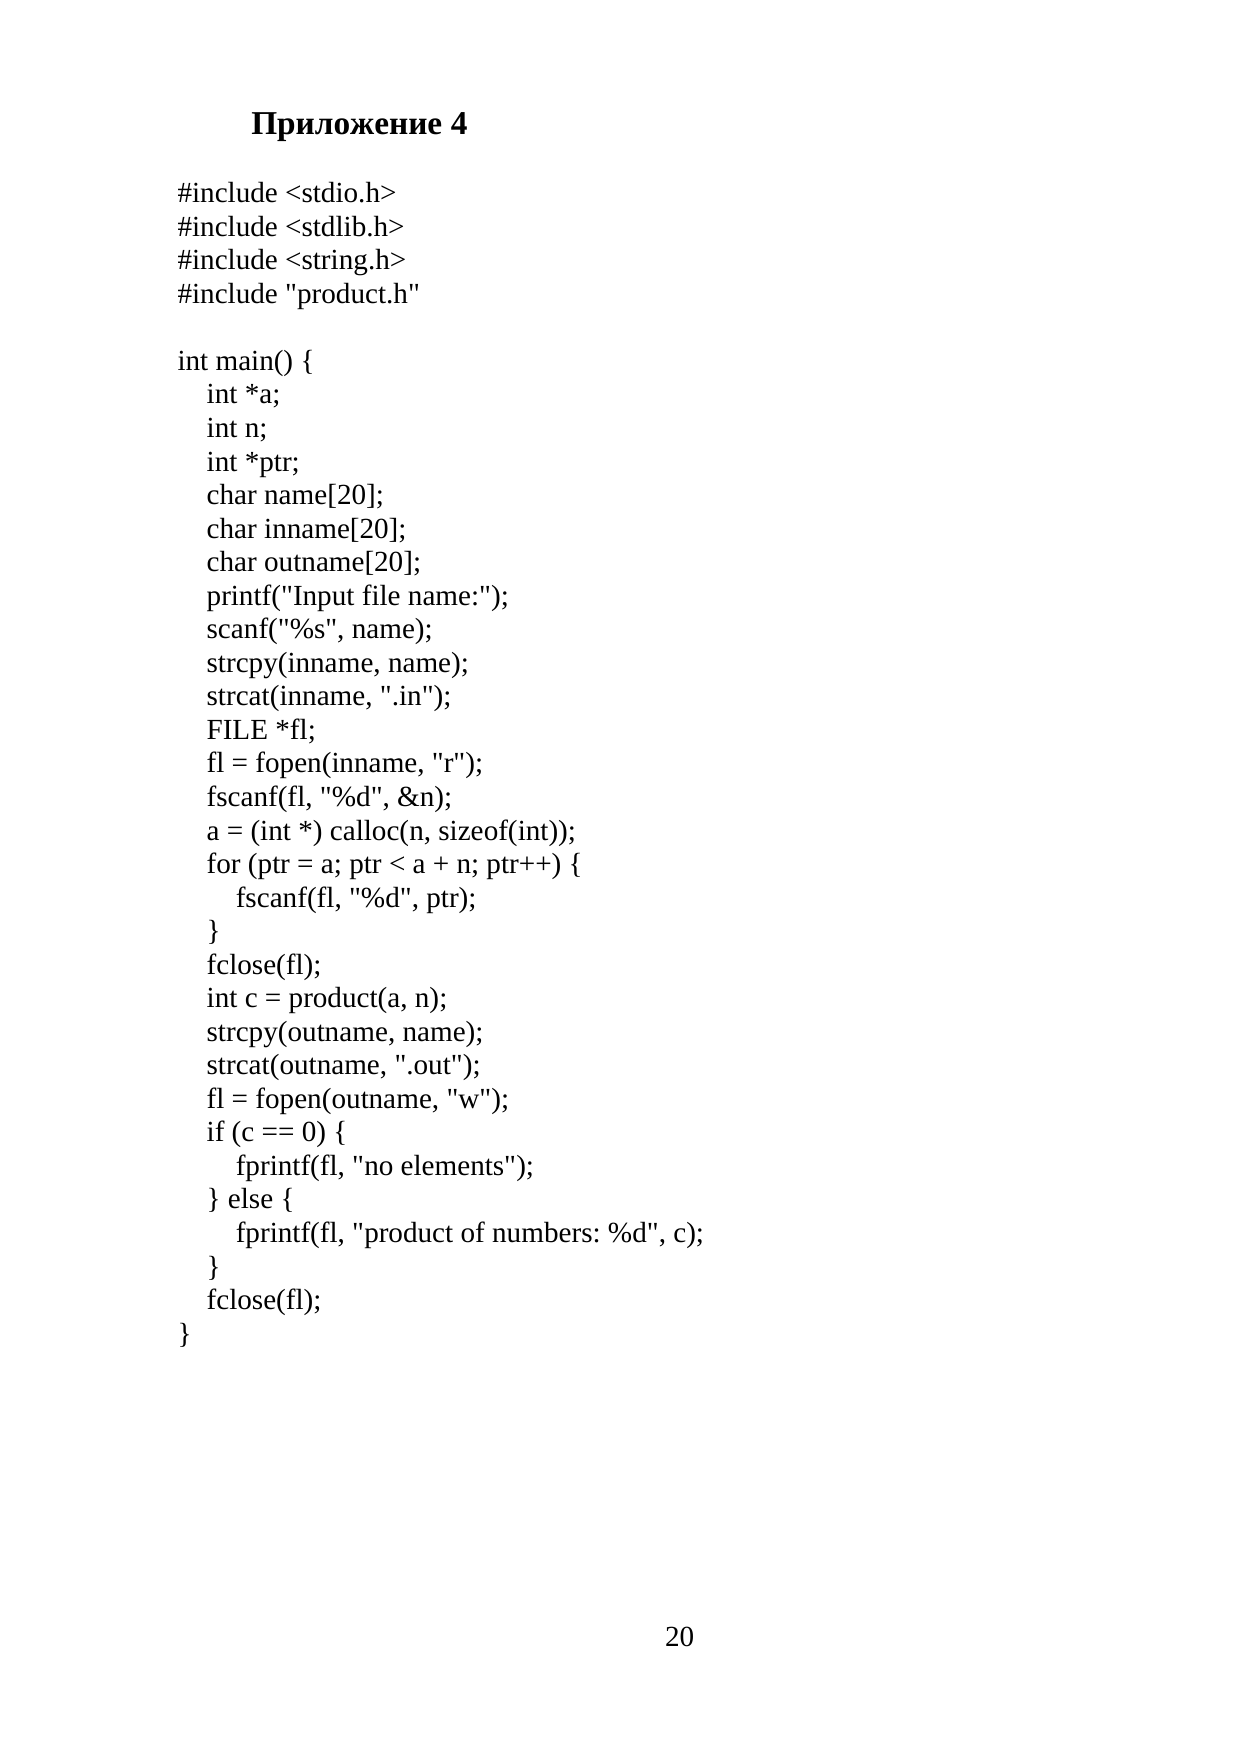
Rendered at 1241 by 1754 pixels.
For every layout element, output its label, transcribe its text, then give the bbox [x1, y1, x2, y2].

text Приложение 4 [177, 103, 1181, 142]
text fclose(fl); [177, 947, 1181, 980]
text printf("Input file name:"); [177, 578, 1181, 611]
text #include <stdlib.h> [177, 209, 1181, 242]
text fprintf(fl, "no elements"); [177, 1148, 1181, 1182]
text strcpy(outname, name); [177, 1014, 1181, 1047]
text strcpy(inname, name); [177, 645, 1181, 678]
text int n; [177, 410, 1181, 444]
text } else { [177, 1182, 1181, 1215]
text FILE *fl; [177, 712, 1181, 746]
text fscanf(fl, "%d", ptr); [177, 880, 1181, 913]
text fprintf(fl, "product of numbers: %d", c); [177, 1215, 1181, 1249]
text a = (int *) calloc(n, sizeof(int)); [177, 813, 1181, 846]
text strcat(inname, ".in"); [177, 678, 1181, 712]
text for (ptr = a; ptr < a + n; ptr++) { [177, 846, 1181, 880]
text char outname[20]; [177, 544, 1181, 578]
text fclose(fl); [177, 1282, 1181, 1316]
text int *a; [177, 377, 1181, 410]
text char inname[20]; [177, 511, 1181, 544]
text } [177, 1316, 1181, 1349]
text #include <string.h> [177, 242, 1181, 276]
text int *ptr; [177, 444, 1181, 477]
text if (c == 0) { [177, 1114, 1181, 1148]
text strcat(outname, ".out"); [177, 1047, 1181, 1081]
text fl = fopen(outname, "w"); [177, 1081, 1181, 1114]
text #include "product.h" [177, 276, 1181, 309]
text int c = product(a, n); [177, 980, 1181, 1014]
text scanf("%s", name); [177, 611, 1181, 645]
text char name[20]; [177, 477, 1181, 511]
text fl = fopen(inname, "r"); [177, 746, 1181, 779]
text int main() { [177, 343, 1181, 377]
text fscanf(fl, "%d", &n); [177, 779, 1181, 813]
text } [177, 913, 1181, 947]
text #include <stdio.h> [177, 175, 1181, 209]
text } [177, 1249, 1181, 1282]
